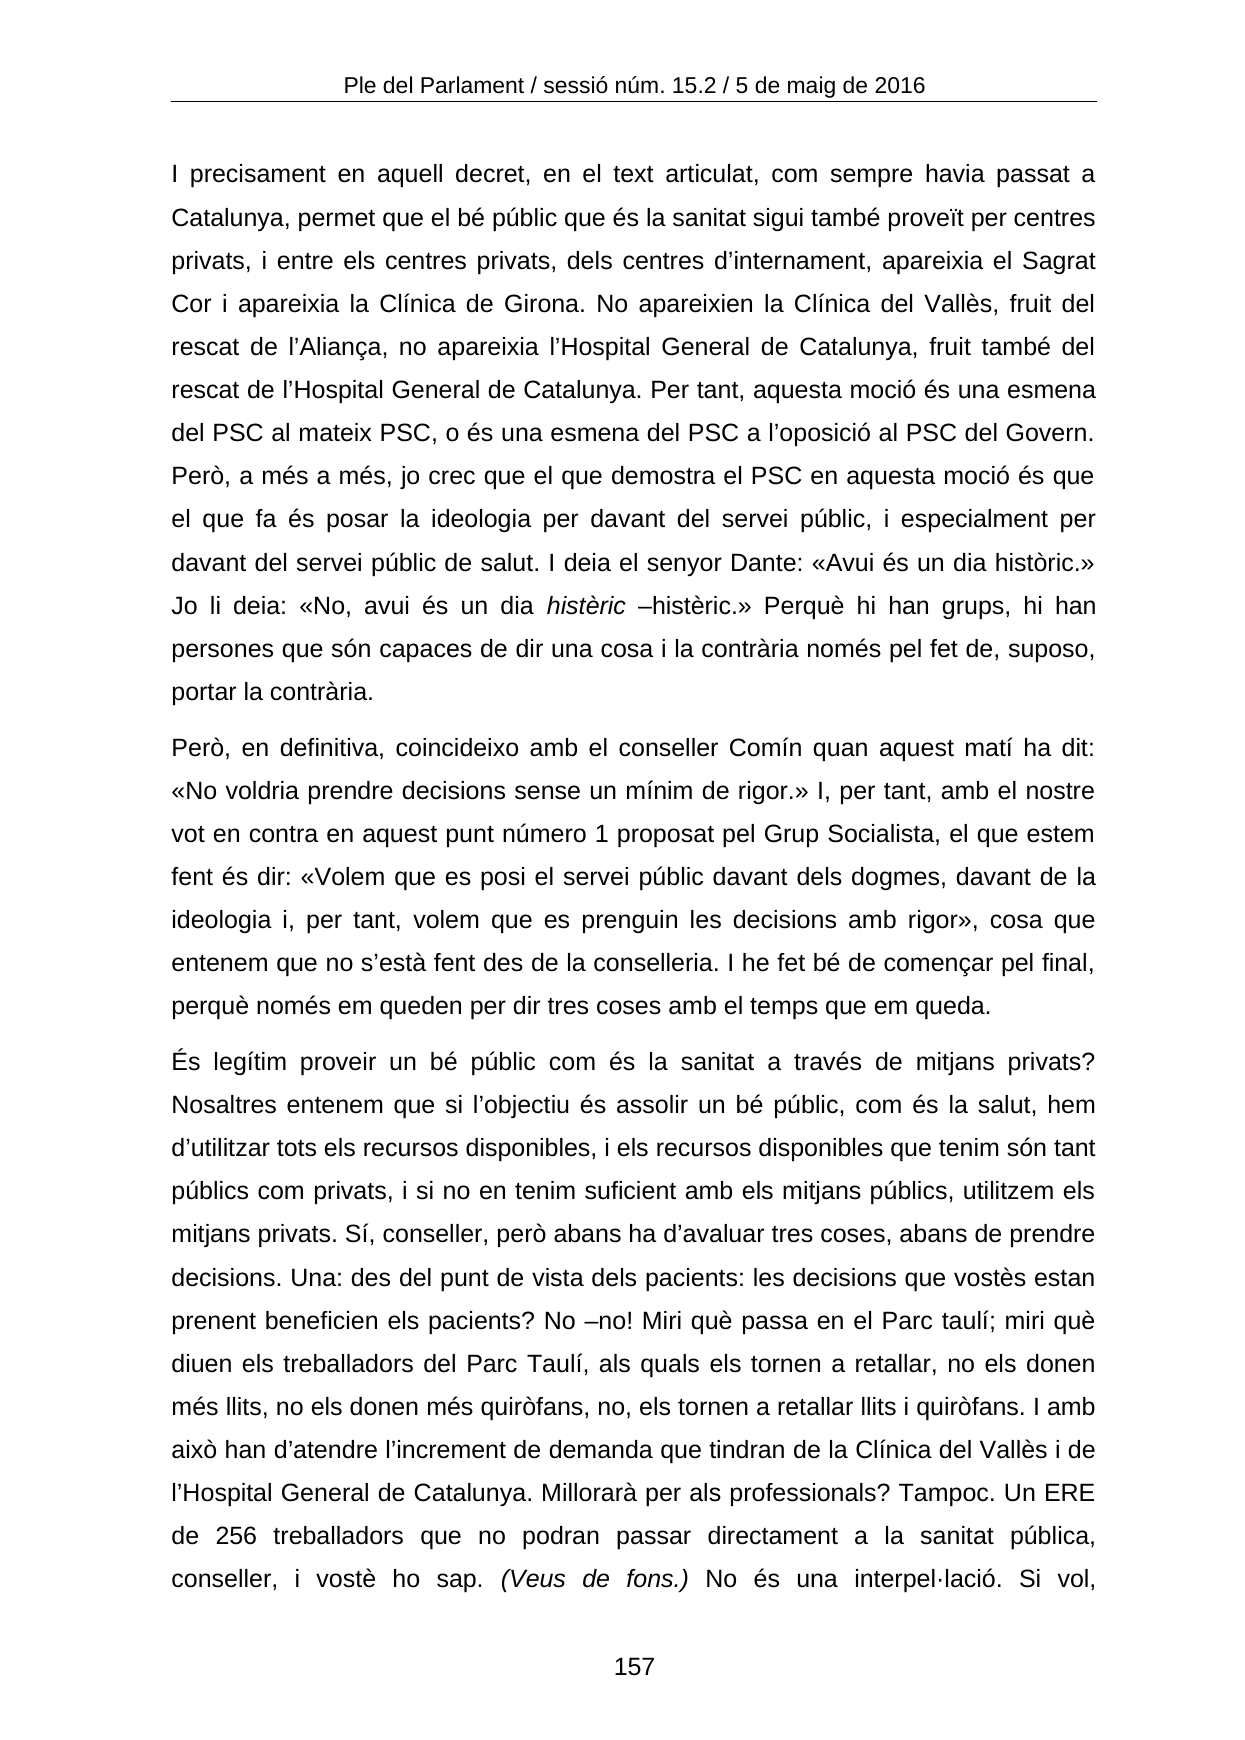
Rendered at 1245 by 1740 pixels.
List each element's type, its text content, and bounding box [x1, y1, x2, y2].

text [171, 1047, 1097, 1593]
text I precisament en aquell decret, en el text articulat, com sempre havia passat a Catalunya, permet que el bé públic que és la sanitat sigui també proveït per centres privats, i entre els centres privats, dels centres d’internament, apareixia el Sagrat Cor i apareixia la Clínica de Girona. No apareixien la Clínica del Vallès, fruit del rescat de l’Aliança, no apareixia l’Hospital General de Catalunya, fruit també del rescat de l’Hospital General de Catalunya. Per tant, aquesta moció és una esmena del PSC al mateix PSC, o és una esmena del PSC a l’oposició al PSC del Govern. Però, a més a més, jo crec que el que demostra el PSC en aquesta moció és que el que fa és posar la ideologia per davant del servei públic, i especialment per davant del servei públic de salut. I deia el senyor Dante: «Avui és un dia històric.» Jo li deia: «No, avui és un dia histèric –histèric.» Perquè hi han grups, hi han persones que són capaces de dir una cosa i la contrària només pel fet de, suposo, portar la contrària. [171, 159, 1097, 706]
text Però, en definitiva, coincideixo amb el conseller Comín quan aquest matí ha dit: «No voldria prendre decisions sense un mínim de rigor.» I, per tant, amb el nostre vot en contra en aquest punt número 1 proposat pel Grup Socialista, el que estem fent és dir: «Volem que es posi el servei públic davant dels dogmes, davant de la ideologia i, per tant, volem que es prenguin les decisions amb rigor», cosa que entenem que no s’està fent des de la conselleria. I he fet bé de començar pel final, perquè només em queden per dir tres coses amb el temps que em queda. [171, 733, 1097, 1020]
